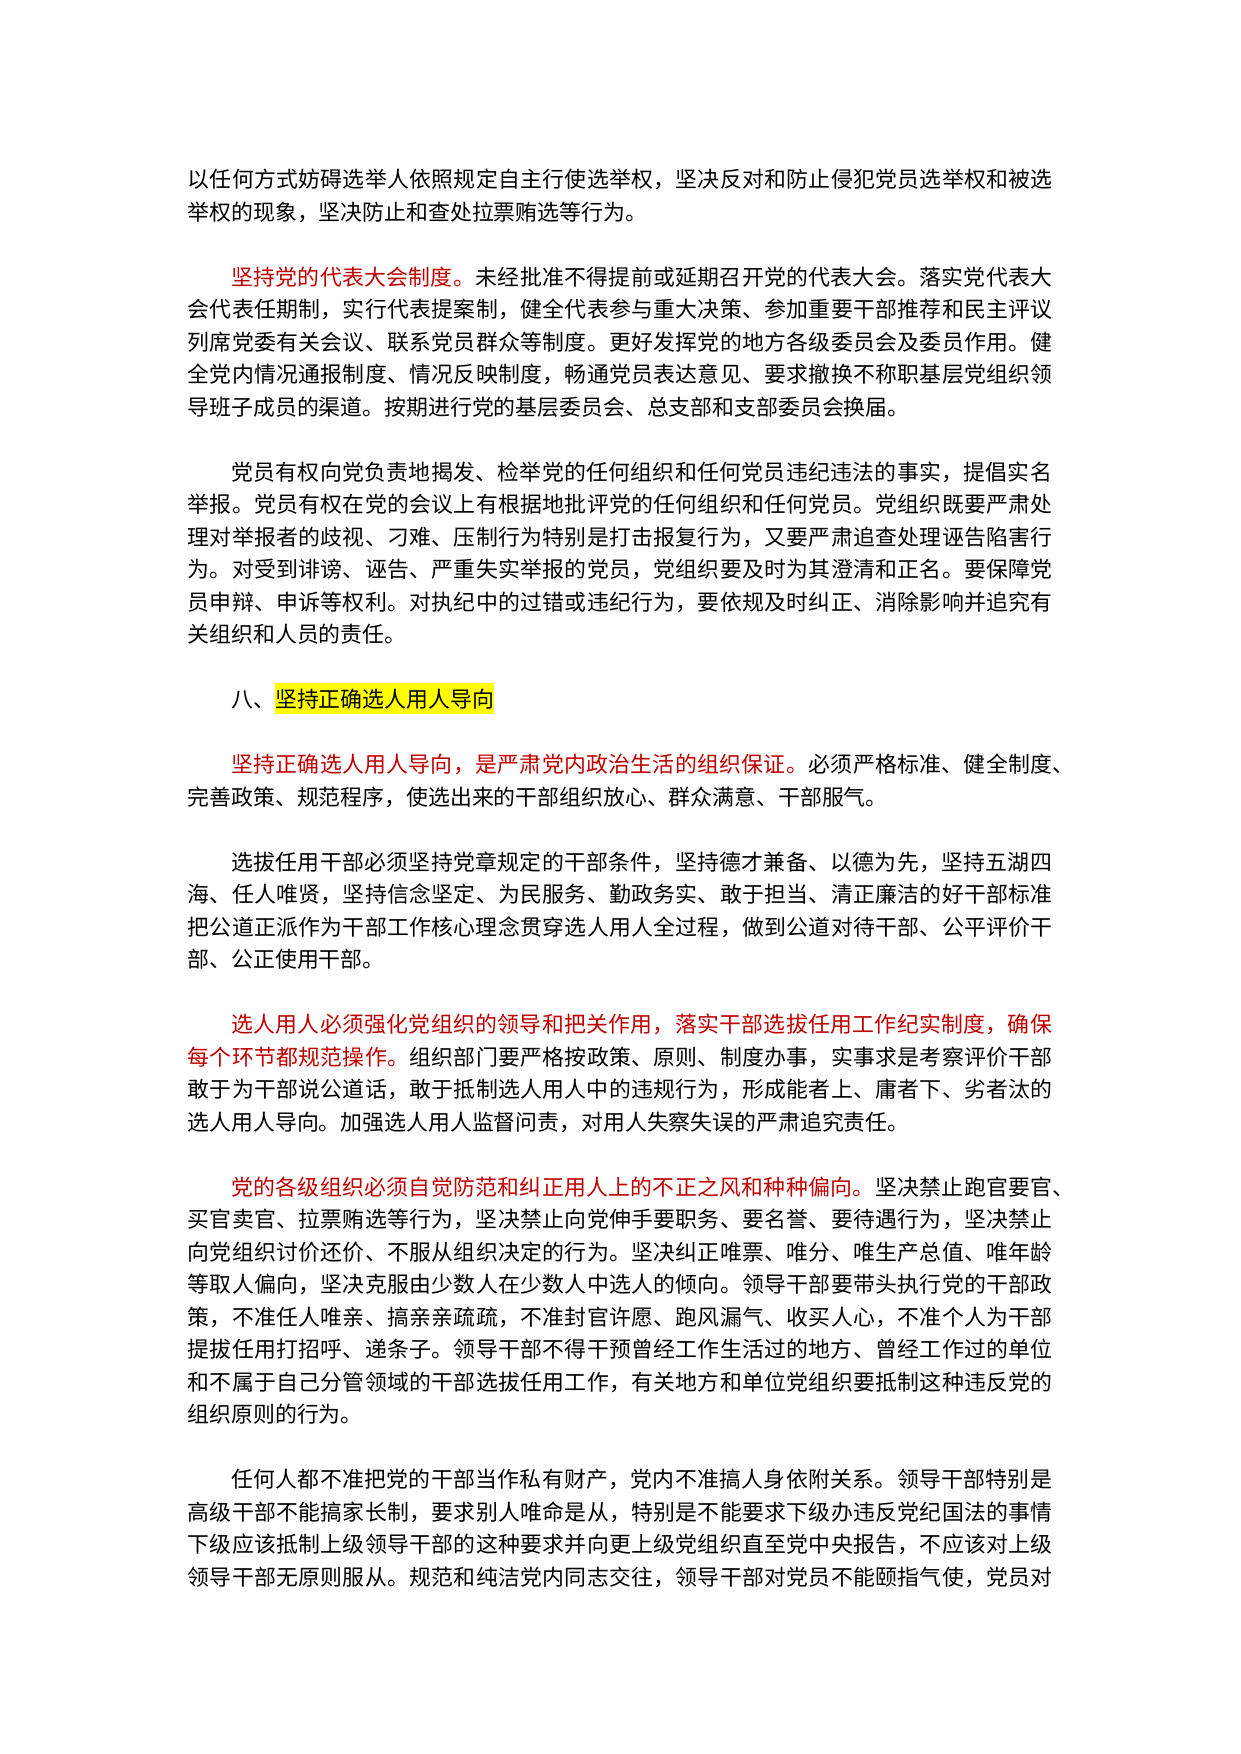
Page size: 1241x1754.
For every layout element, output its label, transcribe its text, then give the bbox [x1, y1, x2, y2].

text 党的各级组织必须自觉防范和纠正用人上的不正之风和种种偏向。坚决禁止跑官要官、买官卖官、拉票贿选等行为，坚决禁止向党伸手要职务、要名誉、要待遇行为，坚决禁止向党组织讨价还价、不服从组织决定的行为。坚决纠正唯票、唯分、唯生产总值、唯年龄等取人偏向，坚决克服由少数人在少数人中选人的倾向。领导干部要带头执行党的干部政策，不准任人唯亲、搞亲亲疏疏，不准封官许愿、跑风漏气、收买人心，不准个人为干部提拔任用打招呼、递条子。领导干部不得干预曾经工作生活过的地方、曾经工作过的单位和不属于自己分管领域的干部选拔任用工作，有关地方和单位党组织要抵制这种违反党的组织原则的行为。 [187, 1169, 1053, 1429]
text 党员有权向党负责地揭发、检举党的任何组织和任何党员违纪违法的事实，提倡实名举报。党员有权在党的会议上有根据地批评党的任何组织和任何党员。党组织既要严肃处理对举报者的歧视、刁难、压制行为特别是打击报复行为，又要严肃追查处理诬告陷害行为。对受到诽谤、诬告、严重失实举报的党员，党组织要及时为其澄清和正名。要保障党员申辩、申诉等权利。对执纪中的过错或违纪行为，要依规及时纠正、消除影响并追究有关组织和人员的责任。 [187, 454, 1053, 649]
text 坚持党的代表大会制度。未经批准不得提前或延期召开党的代表大会。落实党代表大会代表任期制，实行代表提案制，健全代表参与重大决策、参加重要干部推荐和民主评议、列席党委有关会议、联系党员群众等制度。更好发挥党的地方各级委员会及委员作用。健全党内情况通报制度、情况反映制度，畅通党员表达意见、要求撤换不称职基层党组织领导班子成员的渠道。按期进行党的基层委员会、总支部和支部委员会换届。 [187, 259, 1053, 422]
text 选人用人必须强化党组织的领导和把关作用，落实干部选拔任用工作纪实制度，确保每个环节都规范操作。组织部门要严格按政策、原则、制度办事，实事求是考察评价干部，敢于为干部说公道话，敢于抵制选人用人中的违规行为，形成能者上、庸者下、劣者汰的选人用人导向。加强选人用人监督问责，对用人失察失误的严肃追究责任。 [187, 1007, 1053, 1137]
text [187, 1462, 1053, 1592]
text 八、坚持正确选人用人导向 [187, 682, 1053, 714]
text 选拔任用干部必须坚持党章规定的干部条件，坚持德才兼备、以德为先，坚持五湖四海、任人唯贤，坚持信念坚定、为民服务、勤政务实、敢于担当、清正廉洁的好干部标准。把公道正派作为干部工作核心理念贯穿选人用人全过程，做到公道对待干部、公平评价干部、公正使用干部。 [187, 844, 1053, 974]
text 坚持正确选人用人导向，是严肃党内政治生活的组织保证。必须严格标准、健全制度、完善政策、规范程序，使选出来的干部组织放心、群众满意、干部服气。 [187, 747, 1053, 812]
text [187, 162, 1053, 227]
